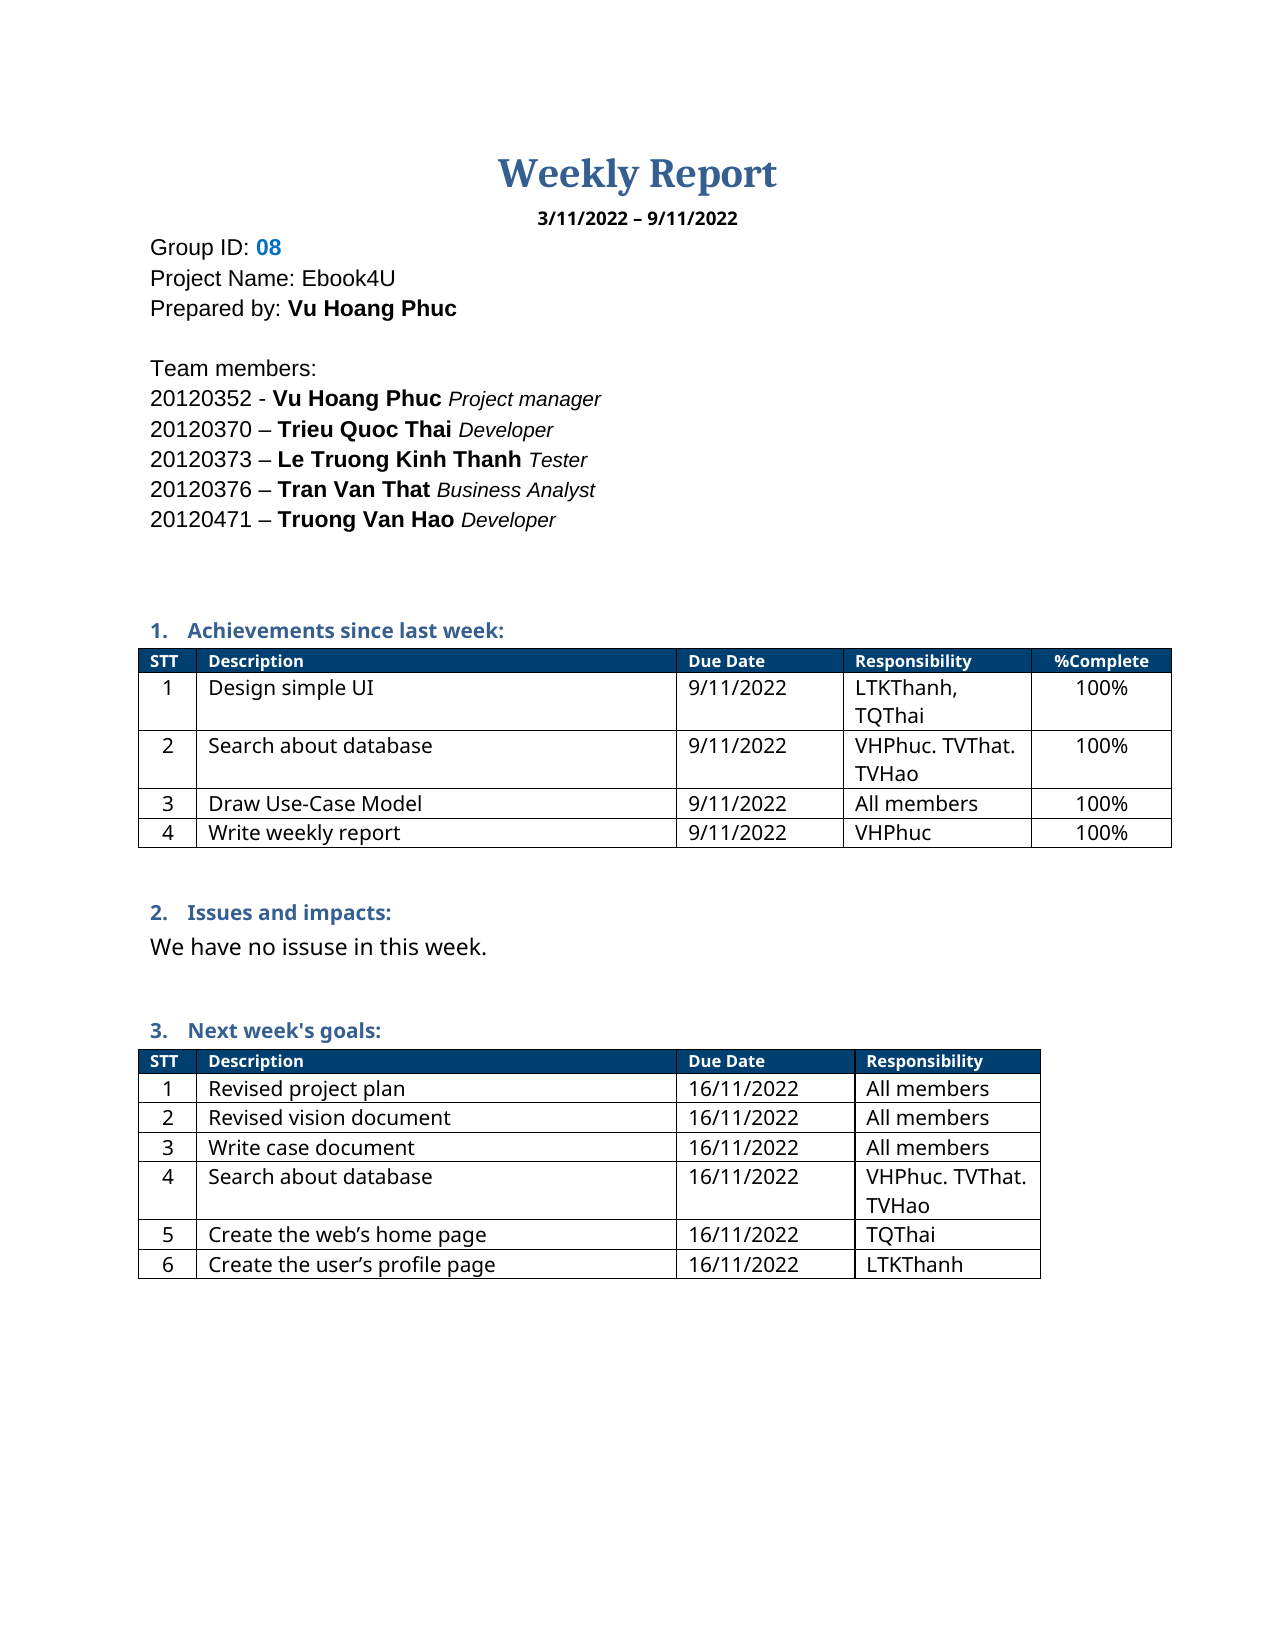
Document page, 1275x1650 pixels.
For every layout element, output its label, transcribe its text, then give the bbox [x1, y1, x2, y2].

table_cell 2 [139, 731, 196, 788]
table_cell 100% [1032, 819, 1171, 847]
table_cell Revised vision document [197, 1103, 676, 1132]
table_cell All members [844, 789, 1031, 817]
table_header Responsibility [856, 1050, 1040, 1073]
table_cell All members [856, 1133, 1040, 1161]
text Project Name: Ebook4U [150, 264, 1125, 291]
table_cell Search about database [197, 731, 676, 788]
text 20120471 – Truong Van Hao Developer [150, 506, 1125, 533]
table_header %Complete [1032, 649, 1171, 672]
table_cell 5 [139, 1220, 196, 1249]
table_cell 1 [139, 673, 196, 730]
table_cell 9/11/2022 [677, 819, 843, 847]
table_cell 16/11/2022 [677, 1074, 854, 1102]
table_cell 3 [139, 1133, 196, 1161]
text 3/11/2022 – 9/11/2022 [150, 205, 1125, 231]
table_cell 100% [1032, 789, 1171, 817]
table_header Description [197, 1050, 676, 1073]
table_cell Draw Use-Case Model [197, 789, 676, 817]
table_cell 16/11/2022 [677, 1250, 854, 1278]
table_header Due Date [677, 649, 843, 672]
table_header Description [197, 649, 676, 672]
table_cell 9/11/2022 [677, 673, 843, 730]
table_cell LTKThanh [856, 1250, 1040, 1278]
table_header STT [139, 1050, 196, 1073]
table_cell VHPhuc. TVThat. TVHao [844, 731, 1031, 788]
text We have no issuse in this week. [150, 931, 1125, 962]
text Weekly Report [150, 150, 1125, 198]
table_cell Write case document [197, 1133, 676, 1161]
table_header Due Date [677, 1050, 854, 1073]
table_cell Search about database [197, 1162, 676, 1219]
table_cell 100% [1032, 673, 1171, 730]
table_cell All members [856, 1103, 1040, 1132]
table_cell 100% [1032, 731, 1171, 788]
table_cell 9/11/2022 [677, 789, 843, 817]
text Group ID: 08 [150, 234, 1125, 261]
table_cell All members [856, 1074, 1040, 1102]
subtitle Next week's goals: [150, 1016, 1125, 1045]
text 20120352 - Vu Hoang Phuc Project manager 20120370 – Trieu Quoc Thai Developer 20120373 – Le Truong Kinh Thanh Tester 20120376 – Tran Van That Business Analyst [150, 385, 1125, 502]
subtitle Achievements since last week: [150, 616, 1125, 644]
table_cell Write weekly report [197, 819, 676, 847]
text Prepared by: Vu Hoang Phuc [150, 295, 1125, 321]
table_cell 16/11/2022 [677, 1133, 854, 1161]
subtitle Issues and impacts: [150, 898, 1125, 926]
table_cell 16/11/2022 [677, 1220, 854, 1249]
table_cell 16/11/2022 [677, 1162, 854, 1219]
table_cell LTKThanh, TQThai [844, 673, 1031, 730]
table_cell Design simple UI [197, 673, 676, 730]
table_cell Create the web’s home page [197, 1220, 676, 1249]
table_header Responsibility [844, 649, 1031, 672]
table_cell VHPhuc [844, 819, 1031, 847]
table_cell 6 [139, 1250, 196, 1278]
table_cell 16/11/2022 [677, 1103, 854, 1132]
table_cell Revised project plan [197, 1074, 676, 1102]
table_cell VHPhuc. TVThat. TVHao [856, 1162, 1040, 1219]
table_cell 1 [139, 1074, 196, 1102]
table_cell 4 [139, 1162, 196, 1219]
table_header STT [139, 649, 196, 672]
table_cell 2 [139, 1103, 196, 1132]
table_cell 3 [139, 789, 196, 817]
text Team members: [150, 355, 1125, 382]
table_cell 9/11/2022 [677, 731, 843, 788]
table_cell Create the user’s profile page [197, 1250, 676, 1278]
table_cell 4 [139, 819, 196, 847]
table_cell TQThai [856, 1220, 1040, 1249]
